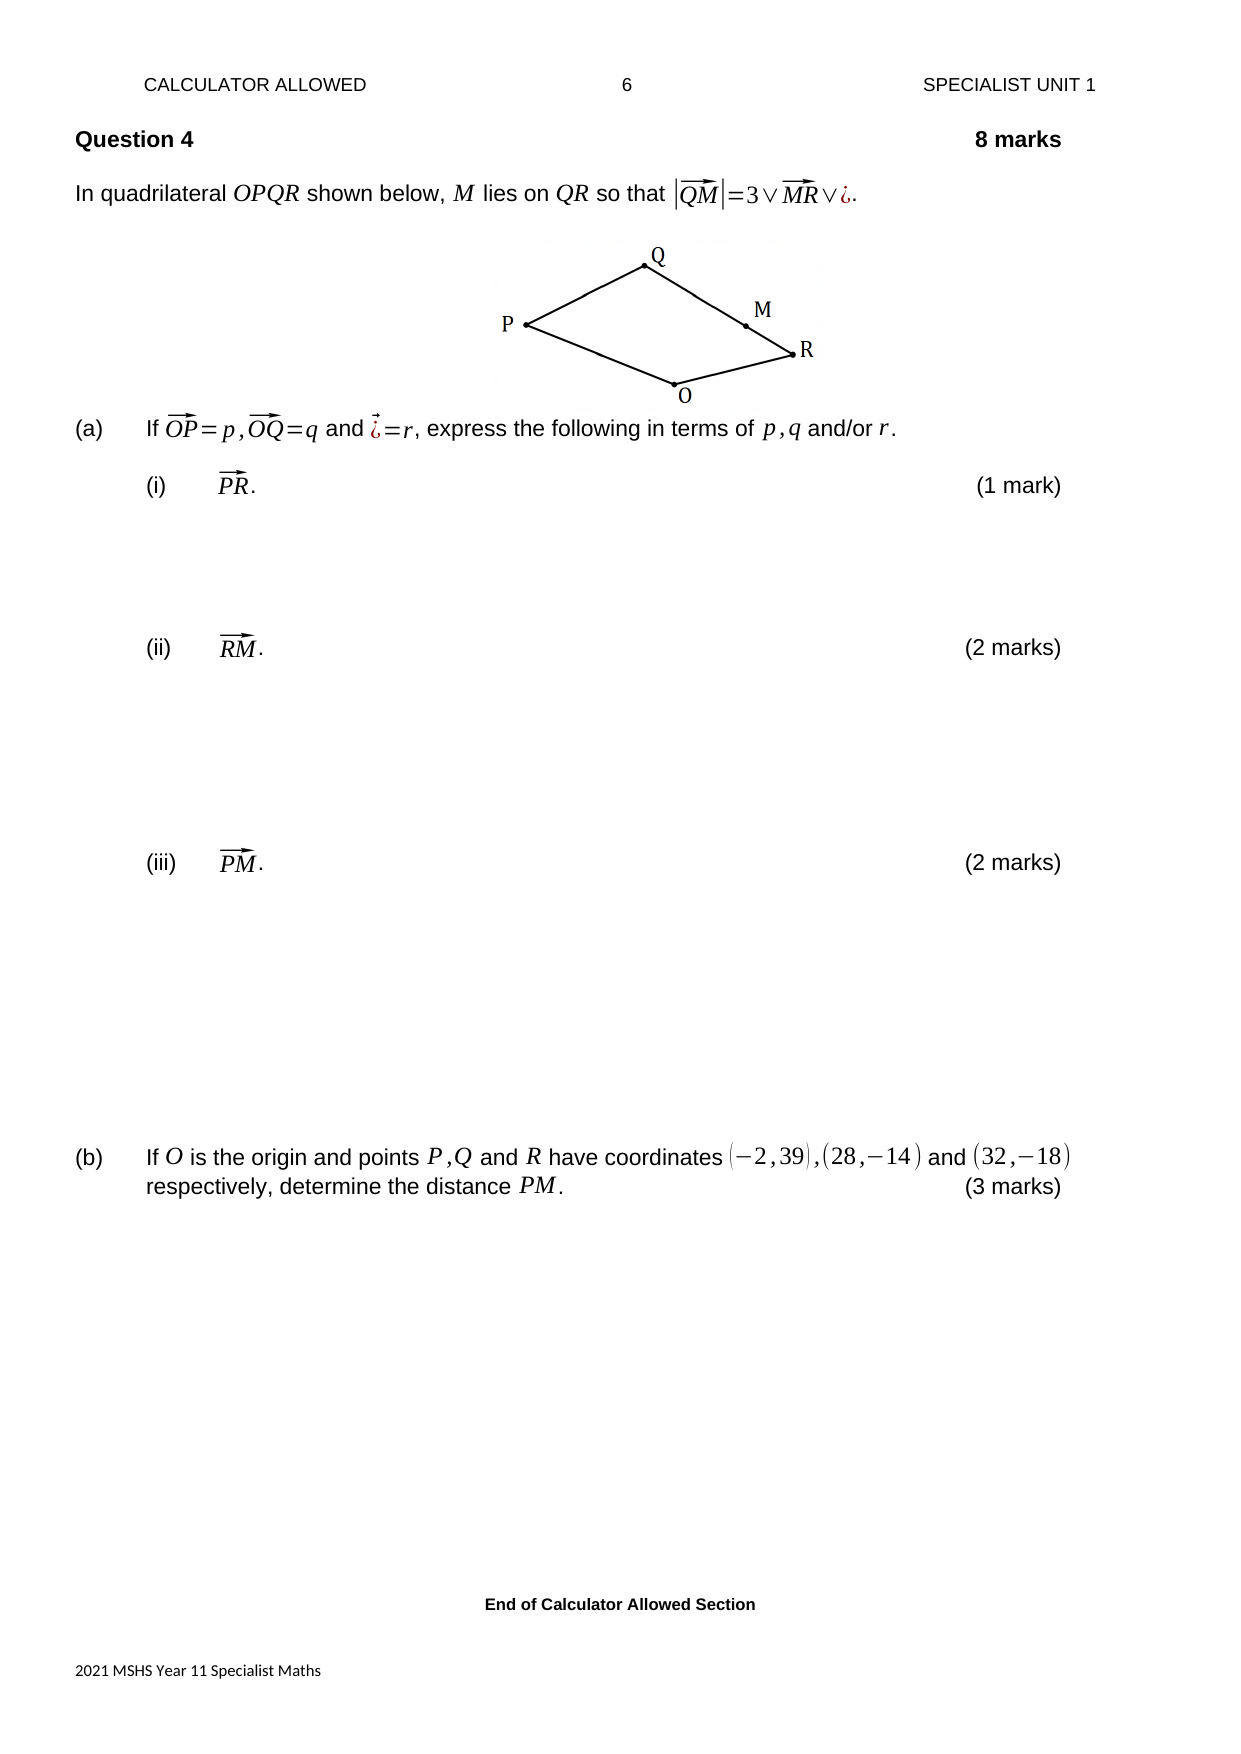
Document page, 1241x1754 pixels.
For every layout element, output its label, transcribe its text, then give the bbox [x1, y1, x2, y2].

text (iii) . (2 marks) [146, 847, 1165, 878]
text (b) If is the origin and points and have coordinates and respectively, determine the distance . (3 marks) [75, 1141, 1165, 1200]
text Question 4 8 marks [75, 95, 1165, 152]
text (i) . (1 mark) [146, 470, 1165, 500]
text (a) If and , express the following in terms of and/or . [75, 412, 1165, 443]
text End of Calculator Allowed Section [75, 1574, 1165, 1644]
text In quadrilateral shown below, lies on so that . [75, 177, 1165, 210]
picture [491, 236, 824, 413]
text (ii) . (2 marks) [146, 632, 1165, 663]
